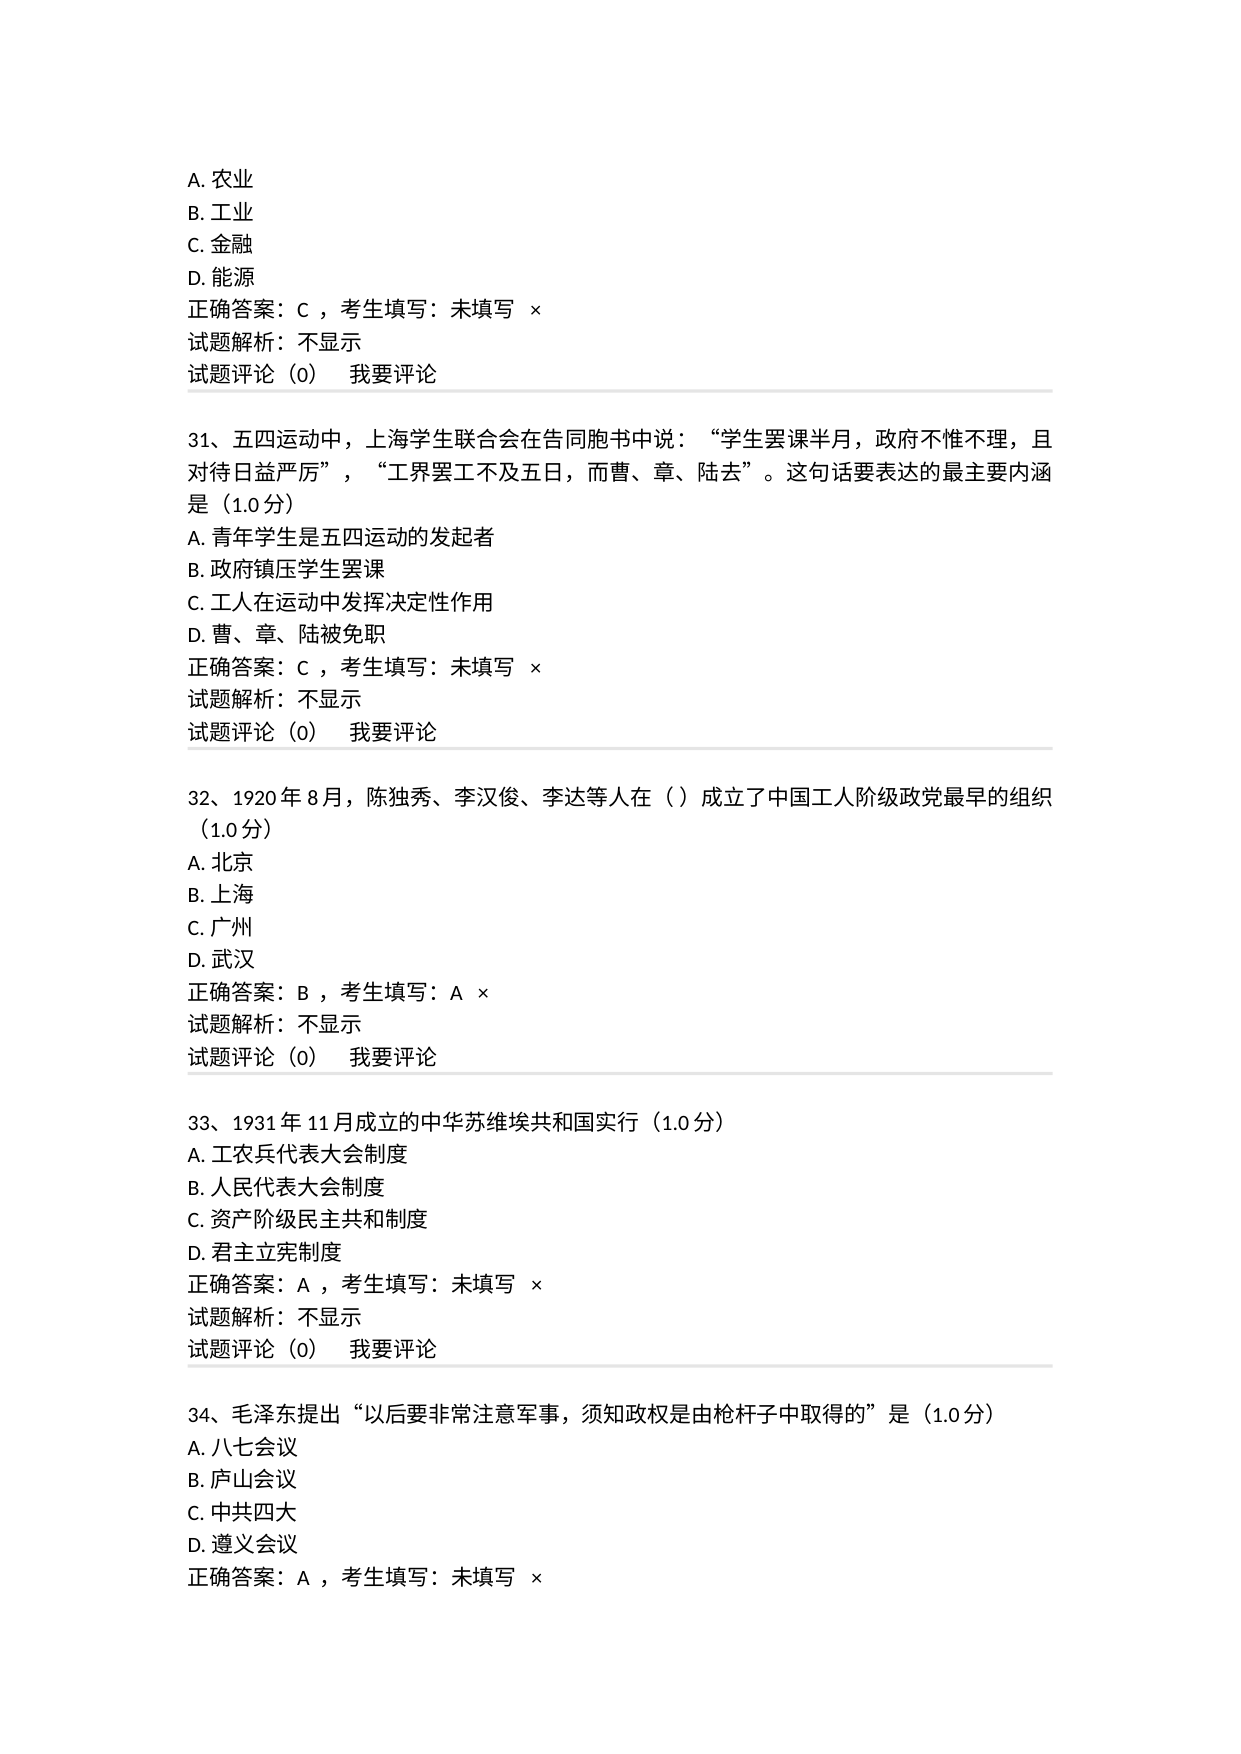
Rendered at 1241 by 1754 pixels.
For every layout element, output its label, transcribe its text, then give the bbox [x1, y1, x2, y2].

text A. 青年学生是五四运动的发起者 B. 政府镇压学生罢课 C. 工人在运动中发挥决定性作用 D. 曹、章、陆被免职 [187, 519, 1053, 649]
text A. 工农兵代表大会制度 B. 人民代表大会制度 C. 资产阶级民主共和制度 D. 君主立宪制度 [187, 1137, 1053, 1267]
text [187, 292, 1053, 389]
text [187, 1559, 1053, 1592]
text 31、五四运动中，上海学生联合会在告同胞书中说：“学生罢课半月，政府不惟不理，且对待日益严厉”，“工界罢工不及五日，而曹、章、陆去”。这句话要表达的最主要内涵是（1.0分） [187, 422, 1053, 519]
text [187, 1267, 1053, 1364]
text 33、1931年11月成立的中华苏维埃共和国实行（1.0分） [187, 1104, 1053, 1137]
text A. 北京 B. 上海 C. 广州 D. 武汉 [187, 844, 1053, 974]
text 正确答案：B ，考生填写：A × 试题解析：不显示 试题评论（0） 我要评论 [187, 974, 1053, 1071]
text 34、毛泽东提出“以后要非常注意军事，须知政权是由枪杆子中取得的”是（1.0分） [187, 1397, 1053, 1429]
text 正确答案：C ，考生填写：未填写 × 试题解析：不显示 试题评论（0） 我要评论 [187, 649, 1053, 746]
text A. 农业 B. 工业 C. 金融 D. 能源 [187, 162, 1053, 292]
text 32、1920年8月，陈独秀、李汉俊、李达等人在（ ）成立了中国工人阶级政党最早的组织（1.0分） [187, 779, 1053, 844]
text A. 八七会议 B. 庐山会议 C. 中共四大 D. 遵义会议 [187, 1429, 1053, 1559]
